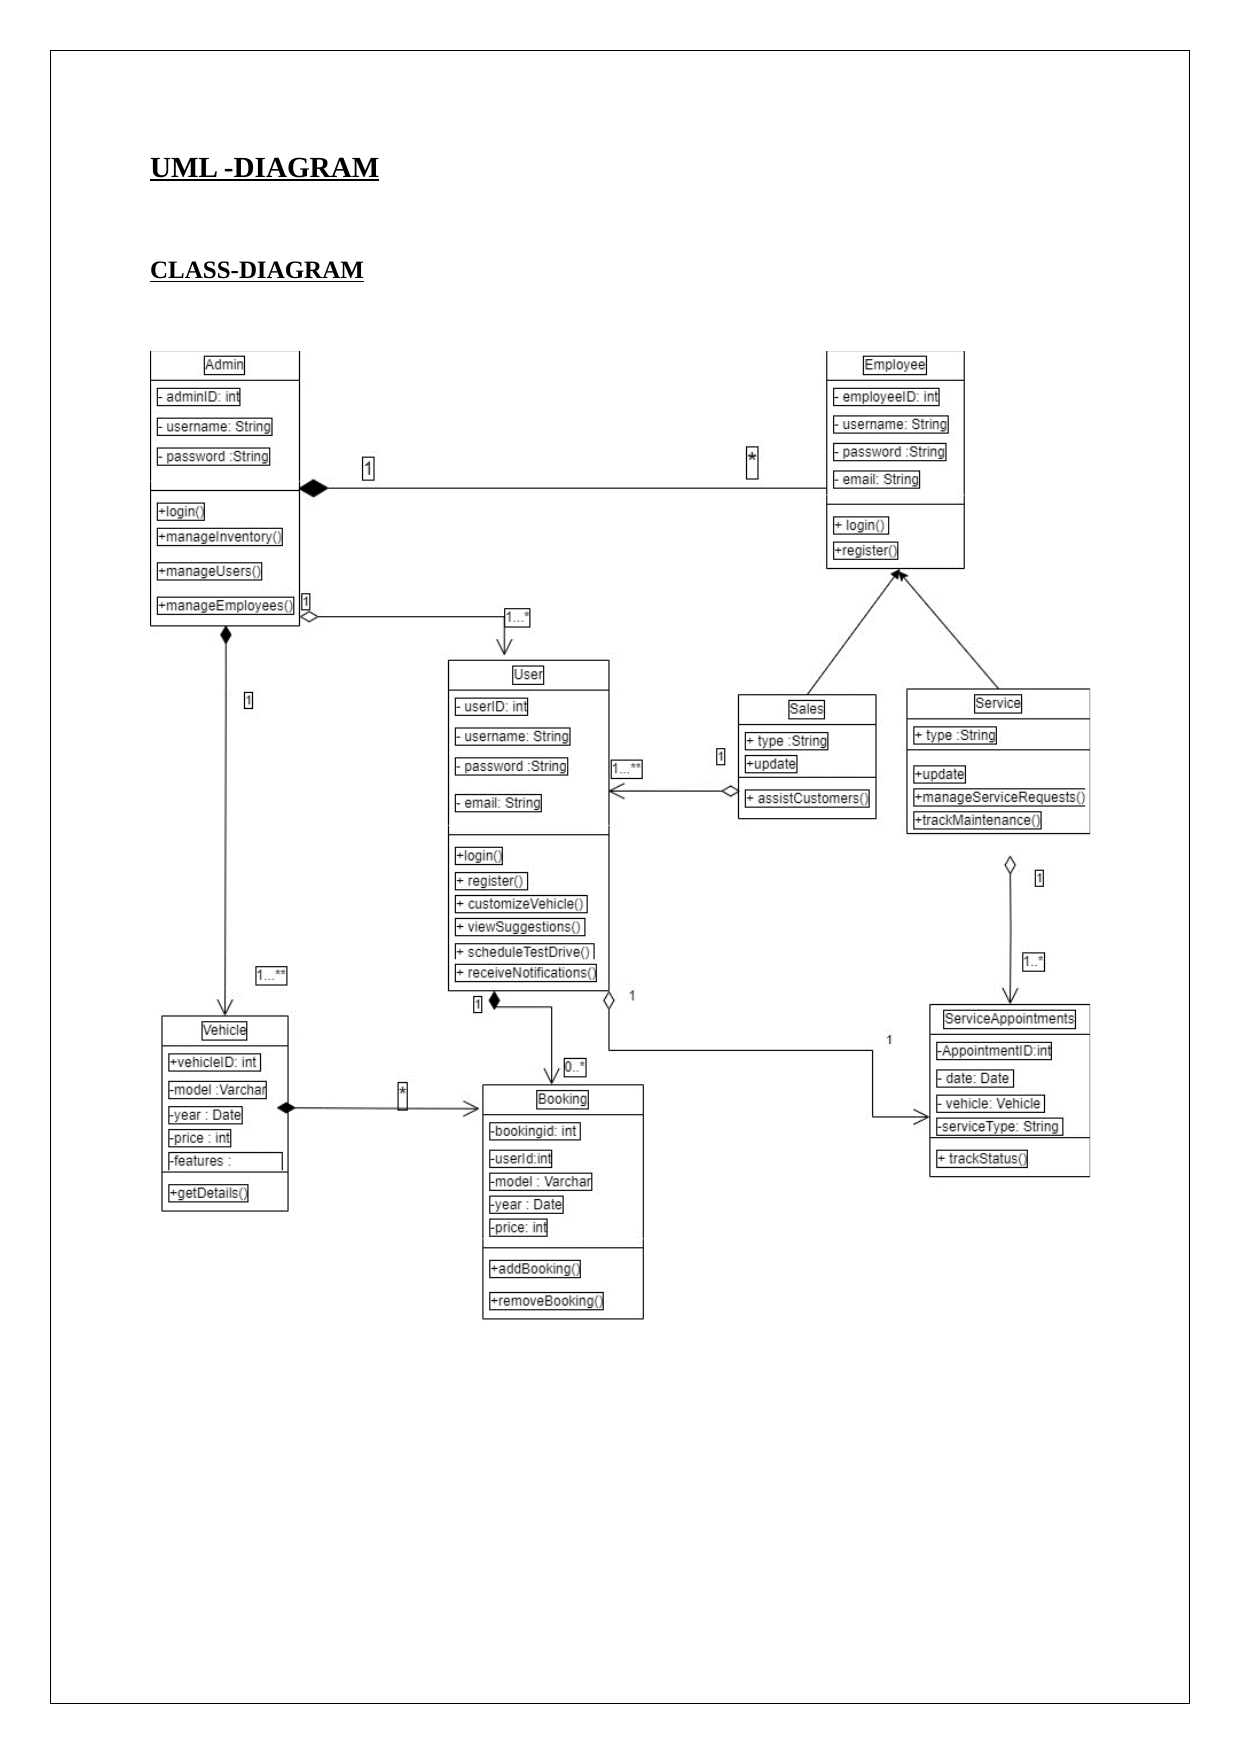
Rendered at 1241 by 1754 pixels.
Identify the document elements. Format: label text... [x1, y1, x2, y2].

picture [150, 351, 1091, 1323]
text CLASS-DIAGRAM [150, 256, 1090, 284]
text UML -DIAGRAM [150, 150, 1090, 183]
